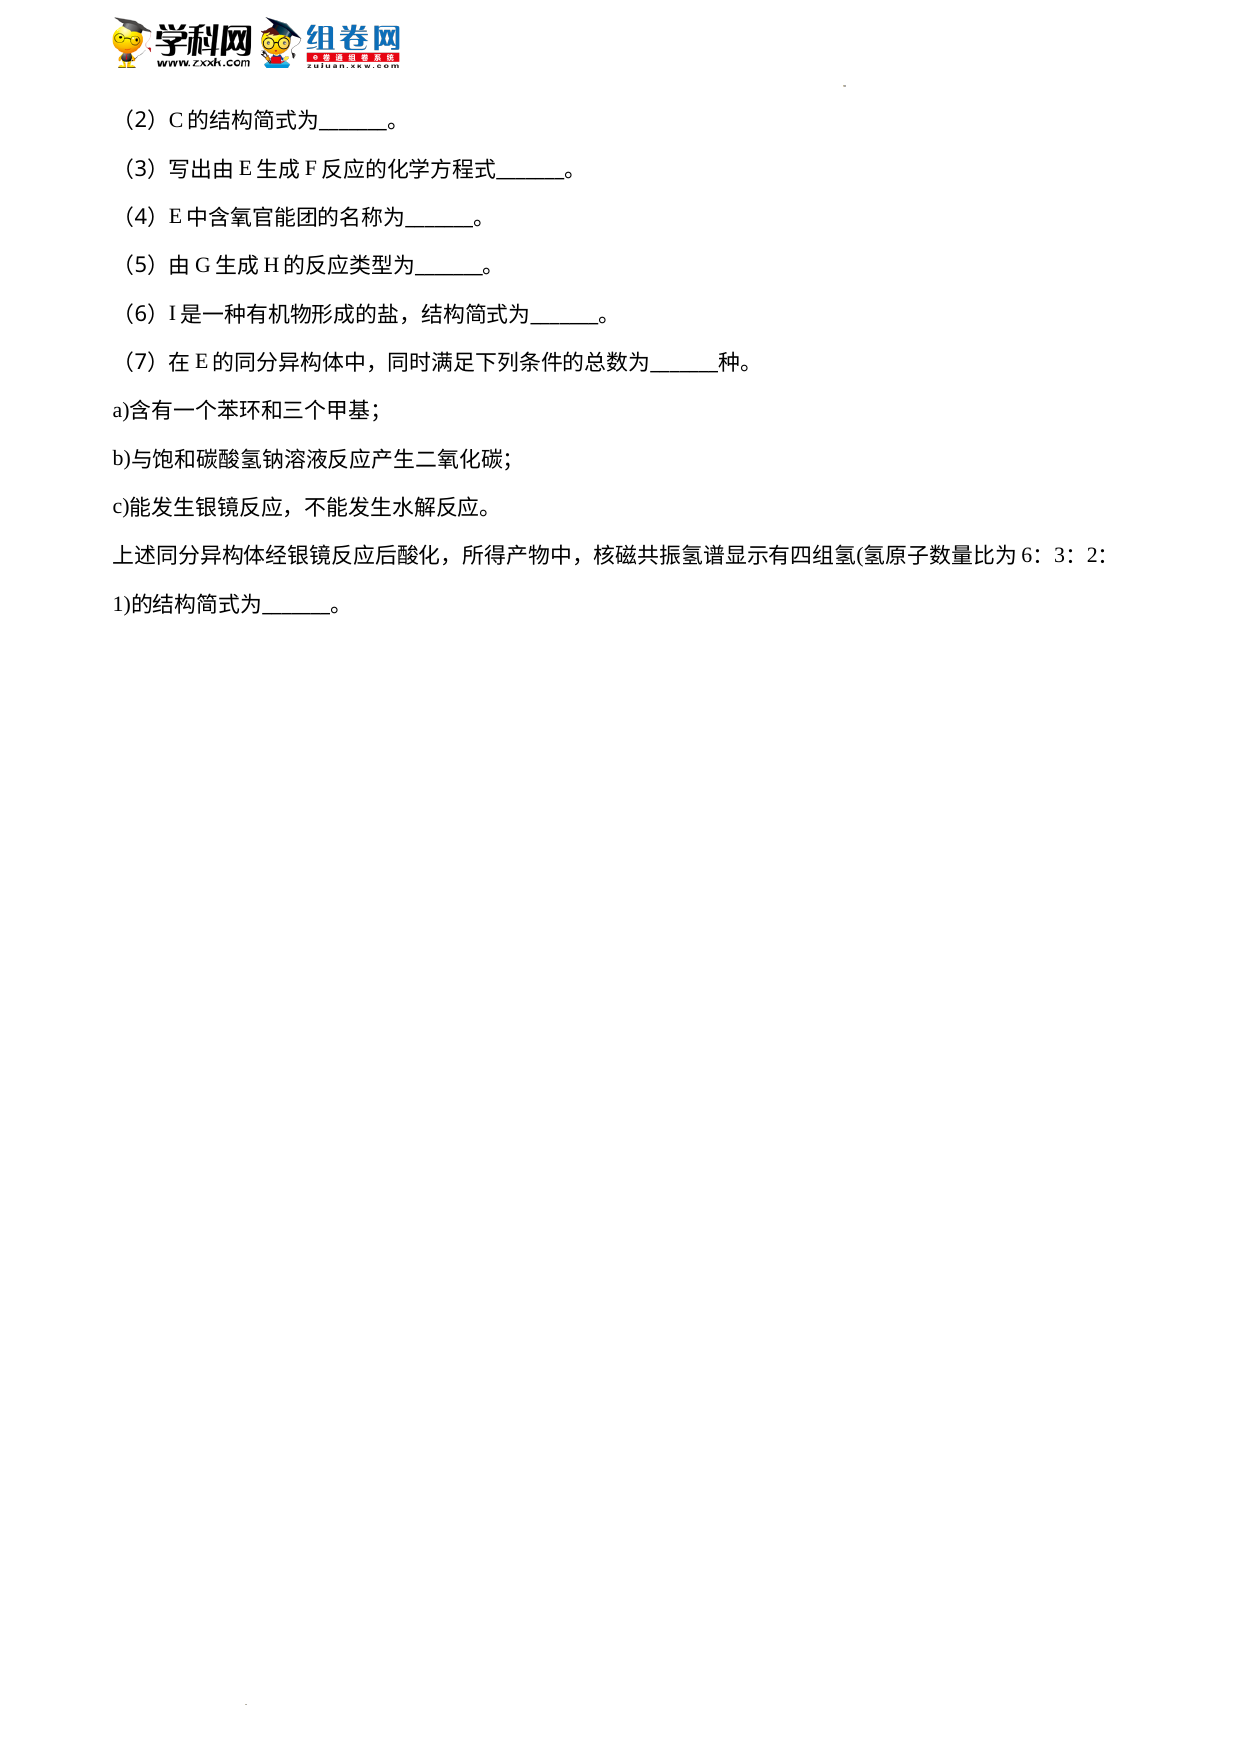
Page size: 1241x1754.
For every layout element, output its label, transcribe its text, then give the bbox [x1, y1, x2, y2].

text （6）I是一种有机物形成的盐，结构简式为_______。 [112, 296, 1128, 329]
text 上述同分异构体经银镜反应后酸化，所得产物中，核磁共振氢谱显示有四组氢(氢原子数量比为6：3：2：1)的结构简式为_______。 [112, 538, 1128, 619]
text （4）E中含氧官能团的名称为_______。 [112, 200, 1128, 232]
text （5）由G生成H的反应类型为_______。 [112, 248, 1128, 281]
text （7）在E的同分异构体中，同时满足下列条件的总数为_______种。 [112, 345, 1128, 377]
text （2）C的结构简式为_______。 [112, 103, 1128, 136]
picture [112, 17, 252, 68]
text c)能发生银镜反应，不能发生水解反应。 [112, 490, 1128, 522]
text b)与饱和碳酸氢钠溶液反应产生二氧化碳； [112, 441, 1128, 474]
picture [260, 17, 400, 68]
text a)含有一个苯环和三个甲基； [112, 393, 1128, 426]
text （3）写出由E生成F反应的化学方程式_______。 [112, 151, 1128, 184]
